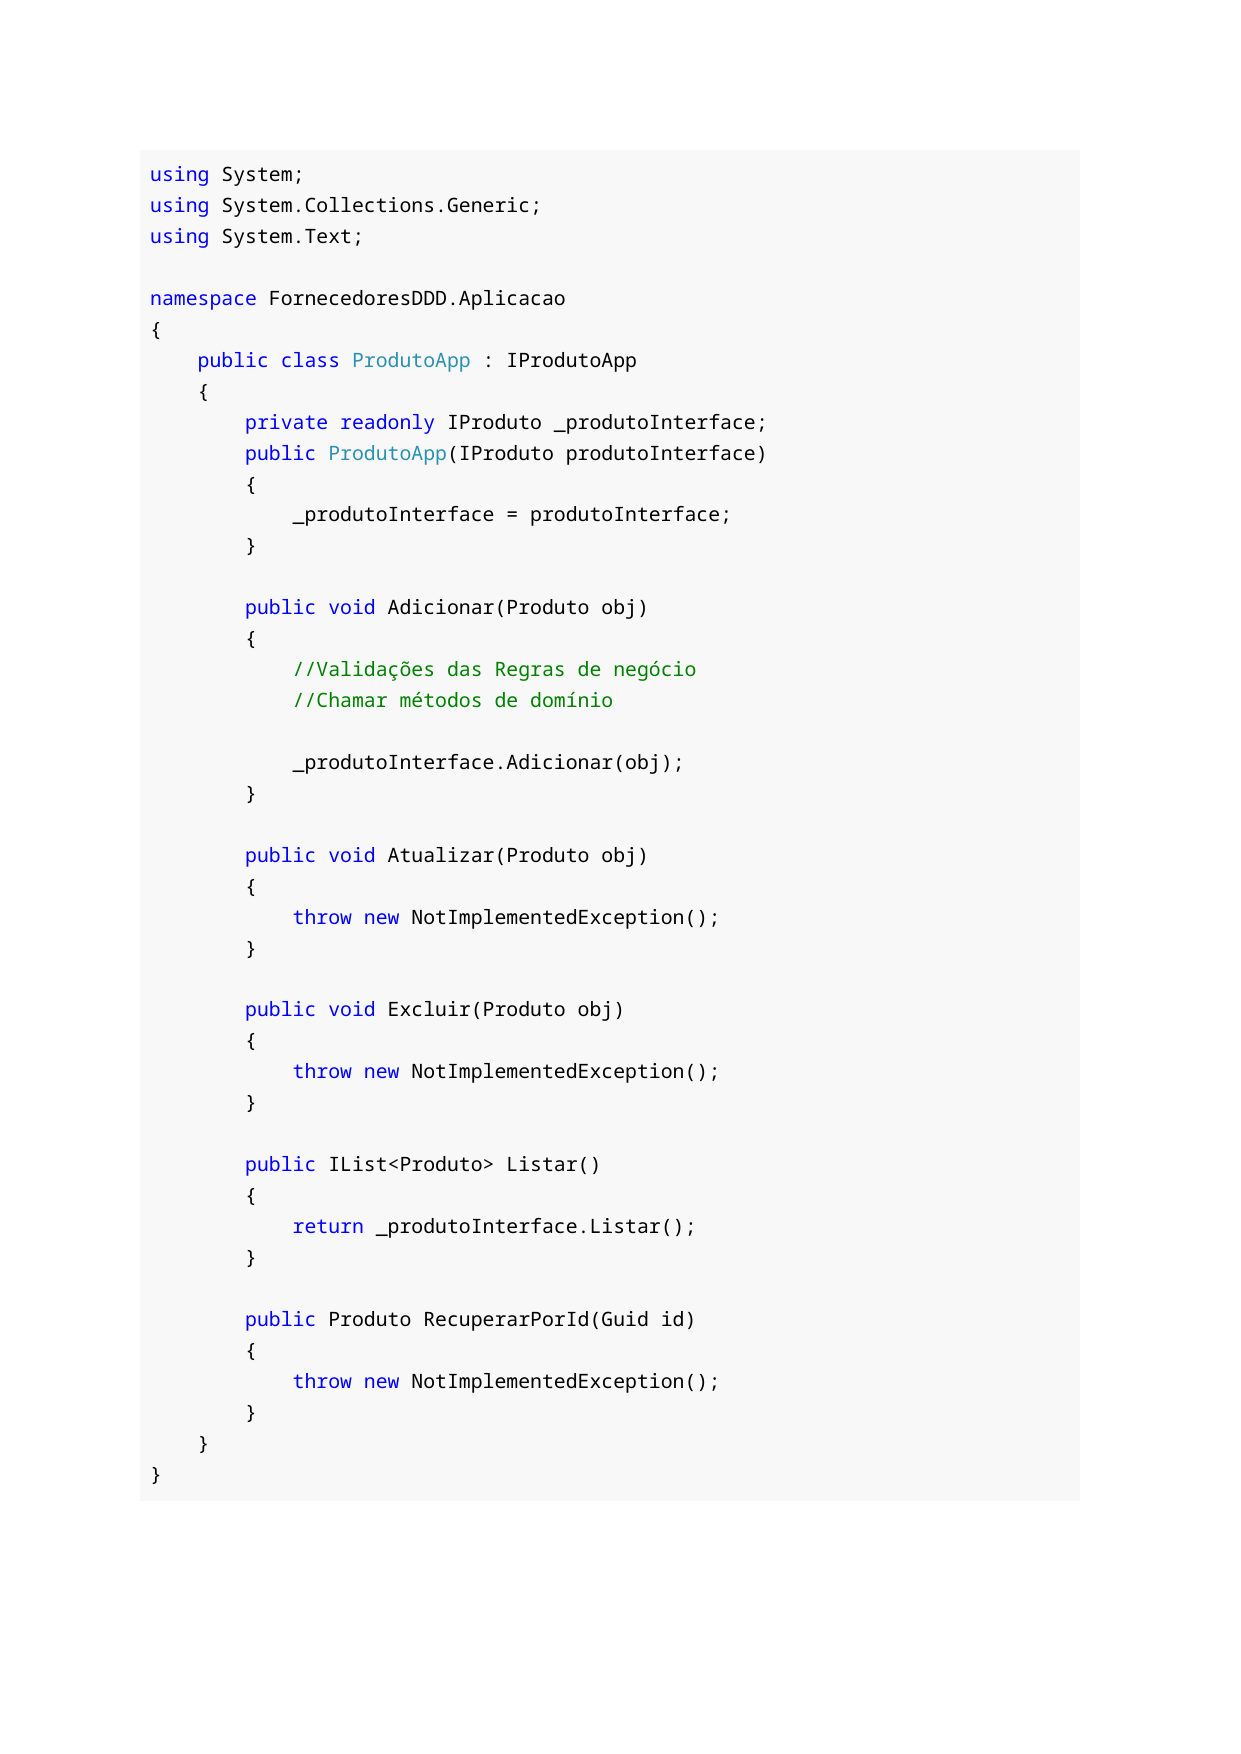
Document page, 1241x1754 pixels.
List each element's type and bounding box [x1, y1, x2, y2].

table_header [140, 150, 1080, 1501]
